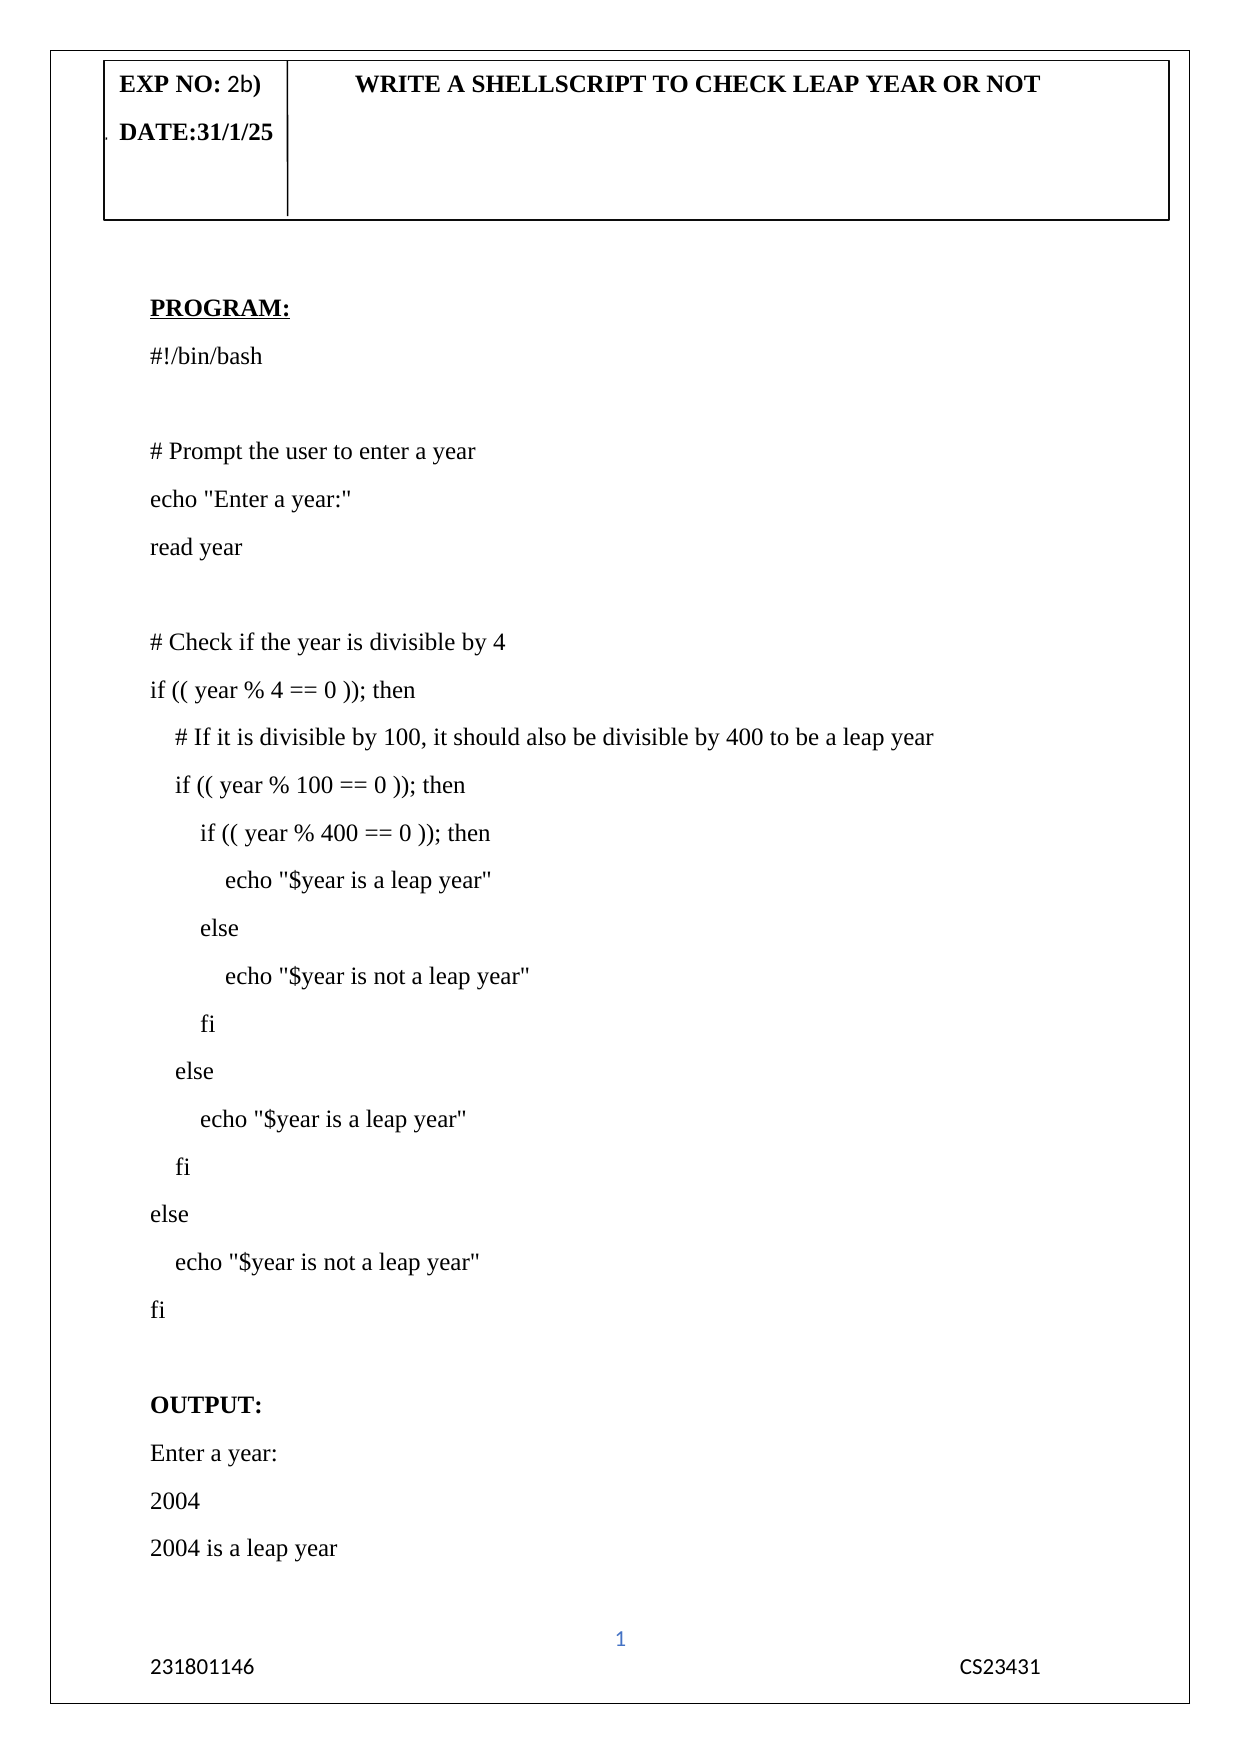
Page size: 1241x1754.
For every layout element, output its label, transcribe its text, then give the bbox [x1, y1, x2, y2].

text 2004 is a leap year [150, 1533, 1090, 1562]
text if (( year % 100 == 0 )); then [150, 770, 1090, 799]
text # If it is divisible by 100, it should also be divisible by 400 to be a leap year [150, 722, 1090, 751]
text PROGRAM: [150, 293, 1090, 322]
text if (( year % 4 == 0 )); then [150, 675, 1090, 703]
text 2004 [150, 1486, 1090, 1514]
text else [150, 1056, 1090, 1085]
text fi [150, 1295, 1090, 1324]
text fi [150, 1152, 1090, 1181]
text # Prompt the user to enter a year [150, 436, 1090, 465]
text fi [150, 1009, 1090, 1037]
text #!/bin/bash [150, 341, 1090, 369]
text if (( year % 400 == 0 )); then [150, 818, 1090, 847]
text echo "Enter a year:" [150, 484, 1090, 513]
text else [150, 1199, 1090, 1228]
text echo "$year is a leap year" [150, 866, 1090, 894]
text read year [150, 532, 1090, 560]
text OUTPUT: [150, 1390, 1090, 1419]
text echo "$year is a leap year" [150, 1104, 1090, 1133]
text echo "$year is not a leap year" [150, 961, 1090, 990]
text # Check if the year is divisible by 4 [150, 627, 1090, 656]
text else [150, 913, 1090, 942]
text echo "$year is not a leap year" [150, 1247, 1090, 1276]
text Enter a year: [150, 1438, 1090, 1467]
